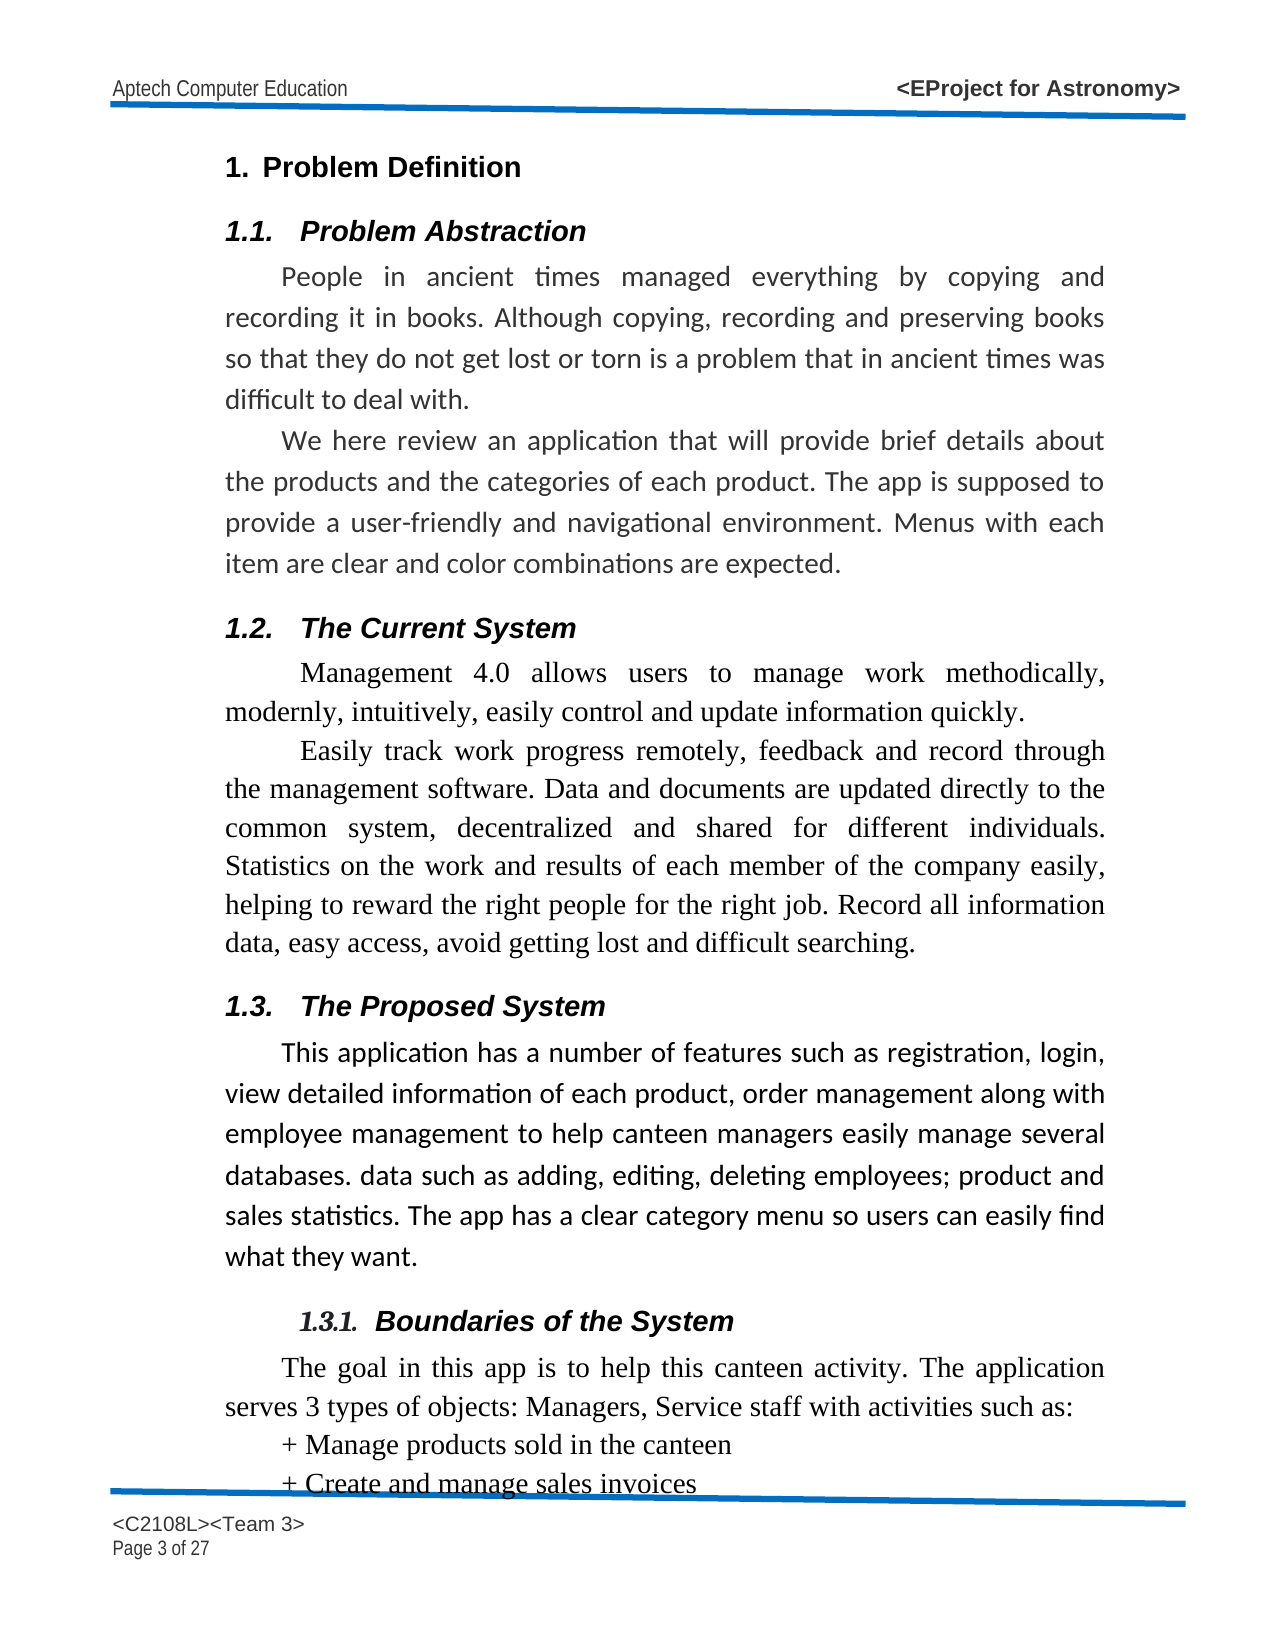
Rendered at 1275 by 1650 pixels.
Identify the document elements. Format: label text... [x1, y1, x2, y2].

subtitle Boundaries of the System [225, 1304, 1106, 1339]
text Easily track work progress remotely, feedback and record through the management software. Data and documents are updated directly to the common system, decentralized and shared for different individuals. Statistics on the work and results of each member of the company easily, helping to reward the right people for the right job. Record all information data, easy access, avoid getting lost and difficult searching. [225, 733, 1106, 959]
text + Manage products sold in the canteen [225, 1427, 1106, 1461]
text The goal in this app is to help this canteen activity. The application serves 3 types of objects: Managers, Service staff with activities such as: [225, 1350, 1106, 1422]
text We here review an application that will provide brief details about the products and the categories of each product. The app is supposed to provide a user-friendly and navigational environment. Menus with each item are clear and color combinations are expected. [225, 422, 1106, 581]
subtitle Problem Abstraction [225, 213, 1106, 247]
subtitle The Proposed System [225, 989, 1106, 1022]
text This application has a number of features such as registration, login, view detailed information of each product, order management along with employee management to help canteen managers easily manage several databases. data such as adding, editing, deleting employees; product and sales statistics. The app has a clear category menu so users can easily find what they want. [225, 1034, 1106, 1274]
subtitle The Current System [225, 611, 1106, 644]
subtitle Problem Definition [225, 150, 1106, 183]
text Management 4.0 allows users to manage work methodically, modernly, intuitively, easily control and update information quickly. [225, 656, 1106, 728]
text + Create and manage sales invoices [225, 1466, 1106, 1499]
text People in ancient times managed everything by copying and recording it in books. Although copying, recording and preserving books so that they do not get lost or torn is a problem that in ancient times was difficult to deal with. [225, 258, 1106, 417]
